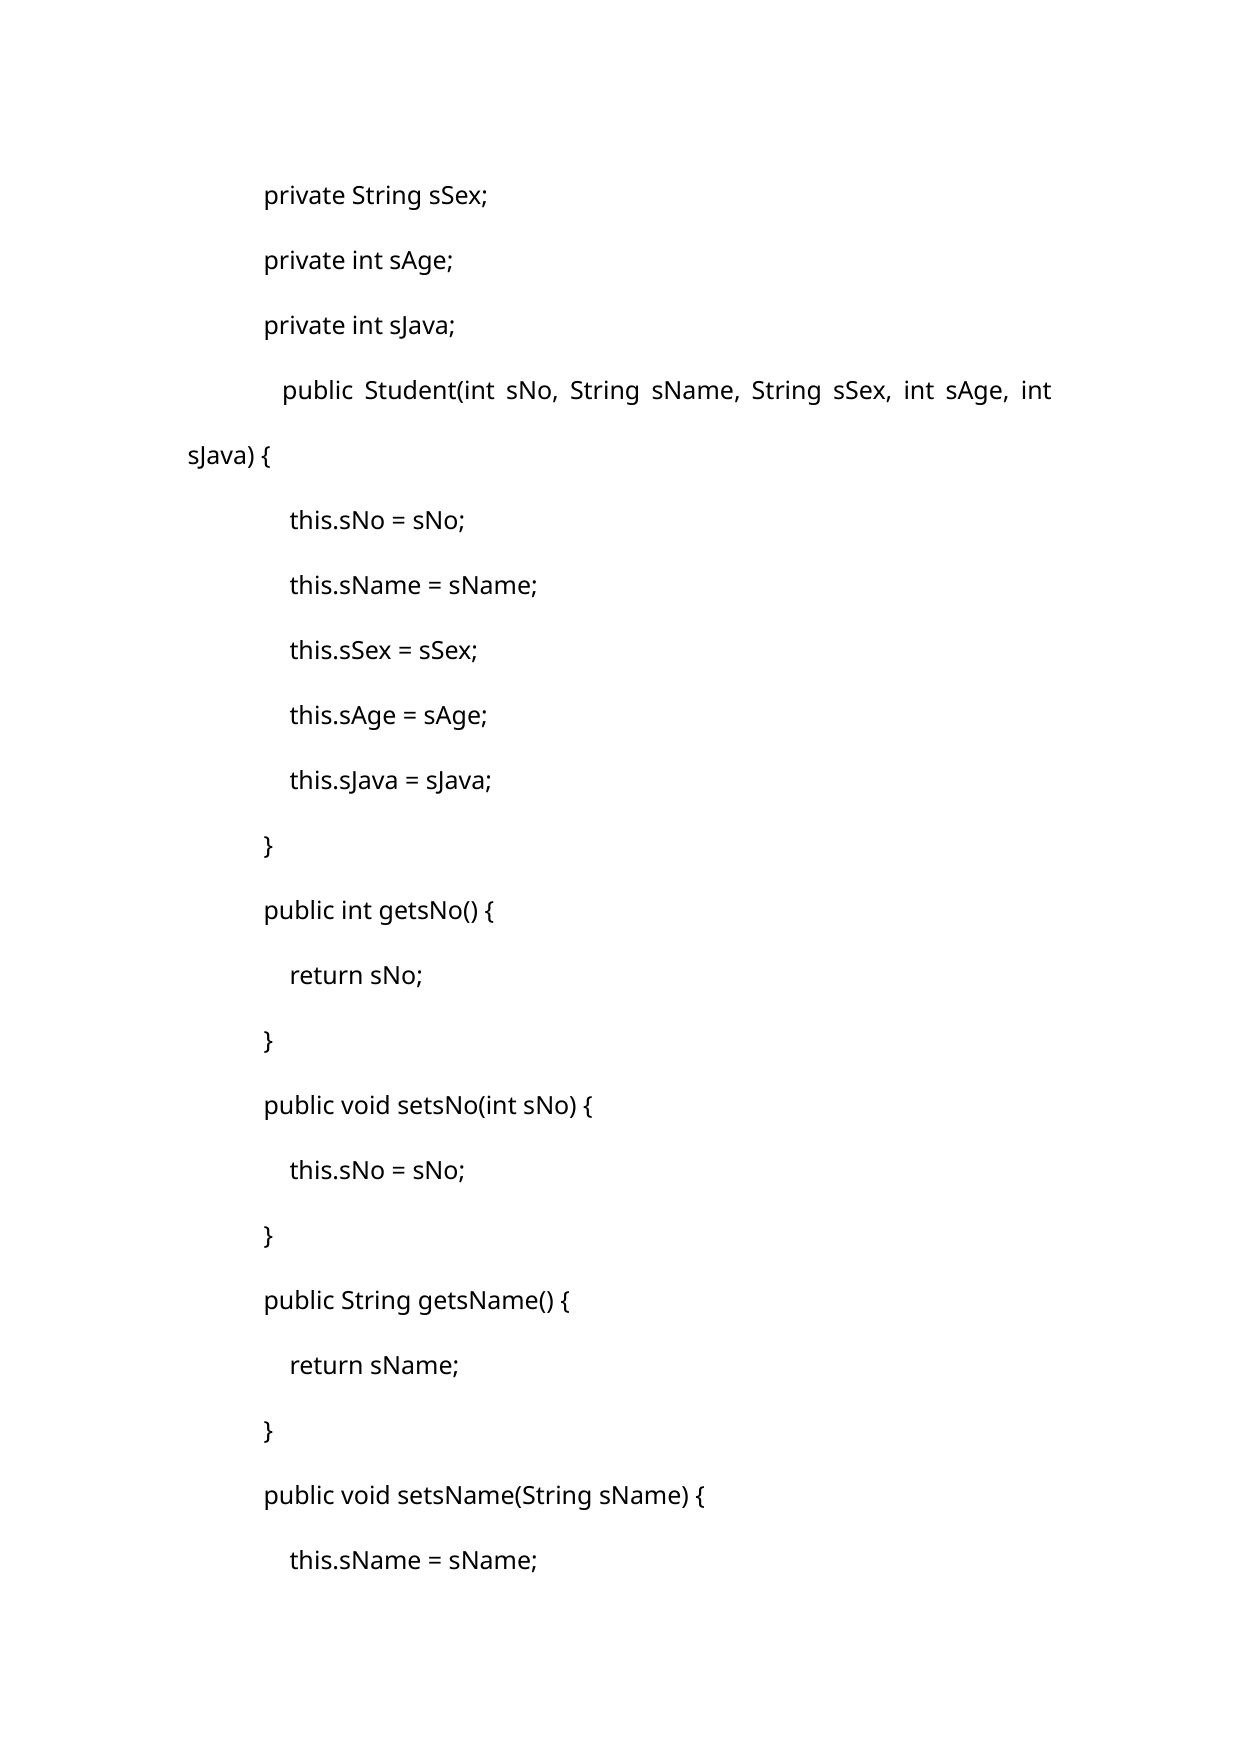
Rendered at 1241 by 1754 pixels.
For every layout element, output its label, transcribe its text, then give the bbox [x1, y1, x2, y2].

text this.sSex = sSex; [187, 617, 1053, 682]
text private String sSex; [187, 162, 1053, 227]
text this.sName = sName; [187, 552, 1053, 617]
text this.sName = sName; [187, 1527, 1053, 1592]
text public String getsName() { [187, 1267, 1053, 1332]
text this.sAge = sAge; [187, 682, 1053, 747]
text return sName; [187, 1332, 1053, 1397]
text public void setsName(String sName) { [187, 1462, 1053, 1527]
text this.sNo = sNo; [187, 1137, 1053, 1202]
text private int sAge; [187, 227, 1053, 292]
text return sNo; [187, 942, 1053, 1007]
text } [187, 1007, 1053, 1072]
text this.sJava = sJava; [187, 747, 1053, 812]
text public int getsNo() { [187, 877, 1053, 942]
text } [187, 812, 1053, 877]
text } [187, 1202, 1053, 1267]
text public void setsNo(int sNo) { [187, 1072, 1053, 1137]
text public Student(int sNo, String sName, String sSex, int sAge, int sJava) { [187, 357, 1053, 487]
text this.sNo = sNo; [187, 487, 1053, 552]
text private int sJava; [187, 292, 1053, 357]
text } [187, 1397, 1053, 1462]
